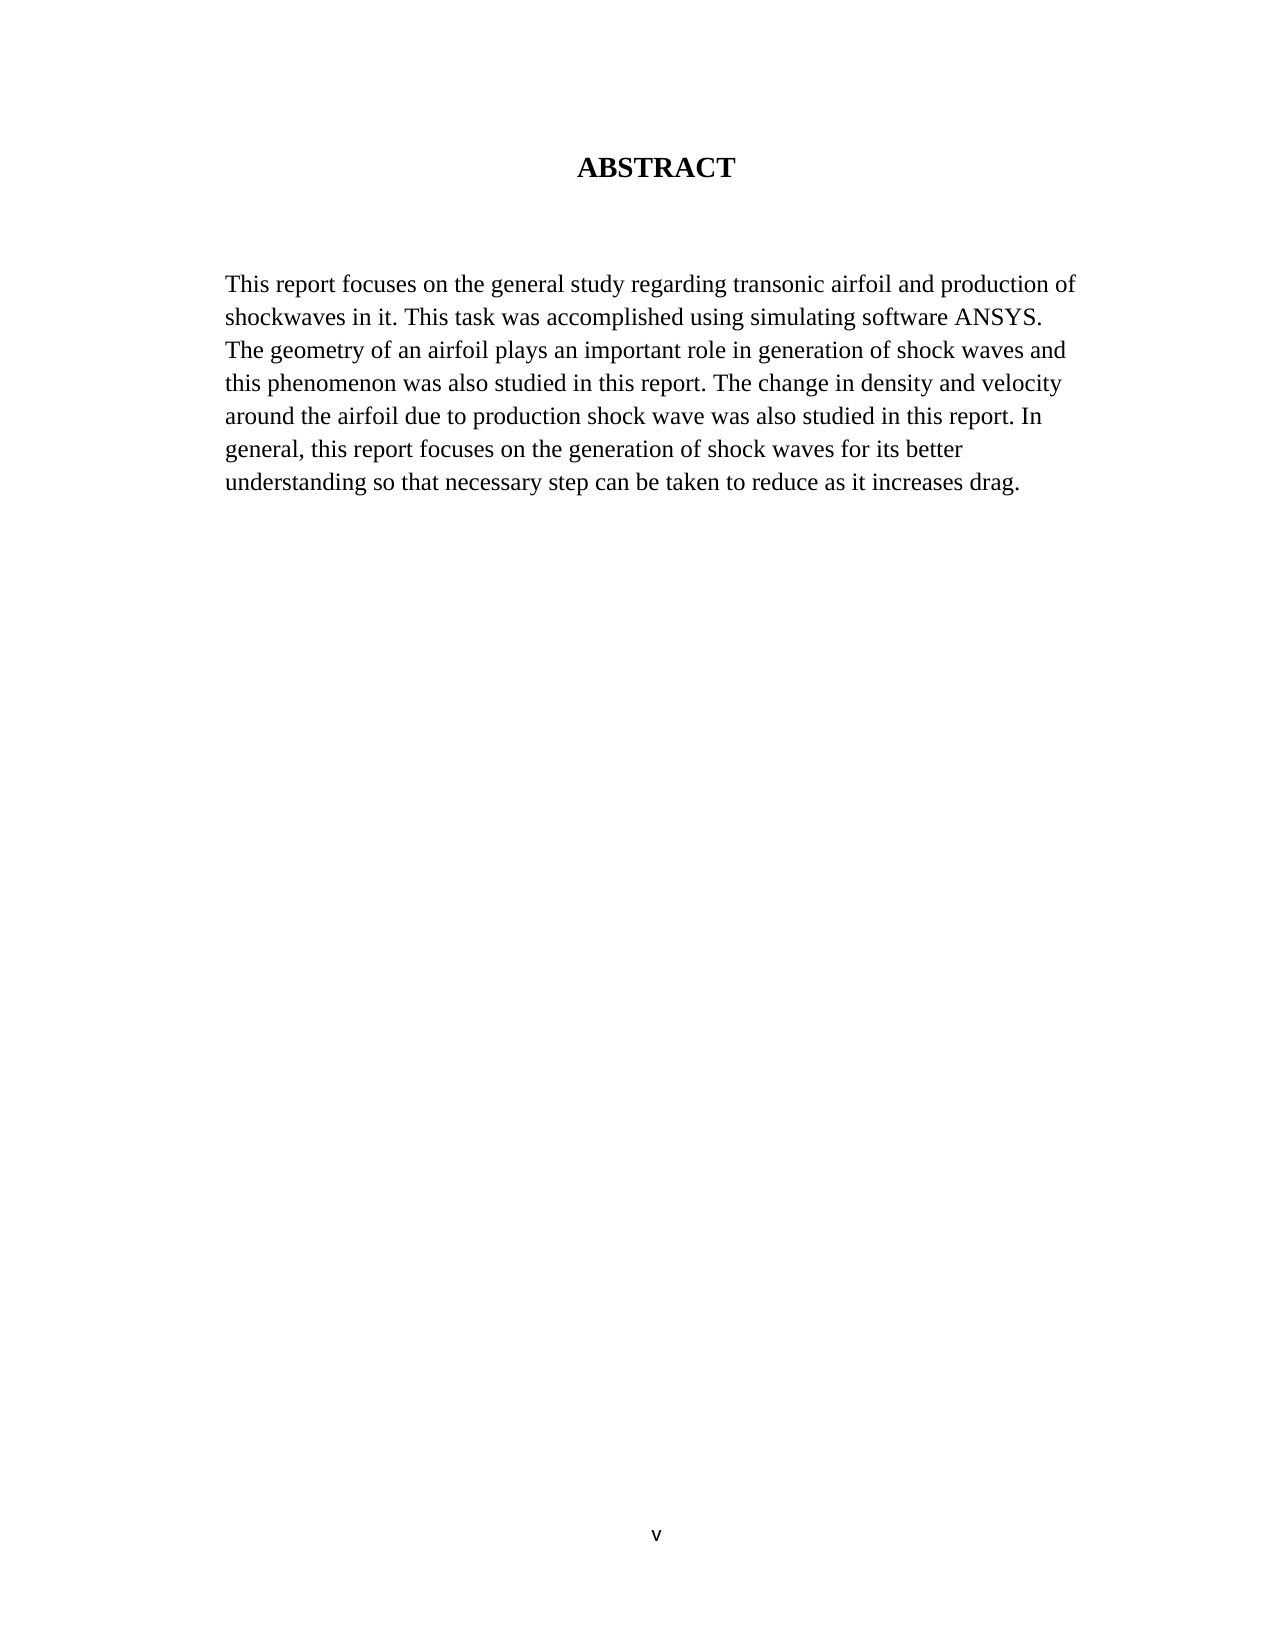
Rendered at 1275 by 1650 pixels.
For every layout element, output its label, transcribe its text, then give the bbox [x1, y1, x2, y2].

text This report focuses on the general study regarding transonic airfoil and production of shockwaves in it. This task was accomplished using simulating software ANSYS. The geometry of an airfoil plays an important role in generation of shock waves and this phenomenon was also studied in this report. The change in density and velocity around the airfoil due to production shock wave was also studied in this report. In general, this report focuses on the generation of shock waves for its better understanding so that necessary step can be taken to reduce as it increases drag. [225, 269, 1087, 496]
text ABSTRACT [225, 150, 1087, 183]
